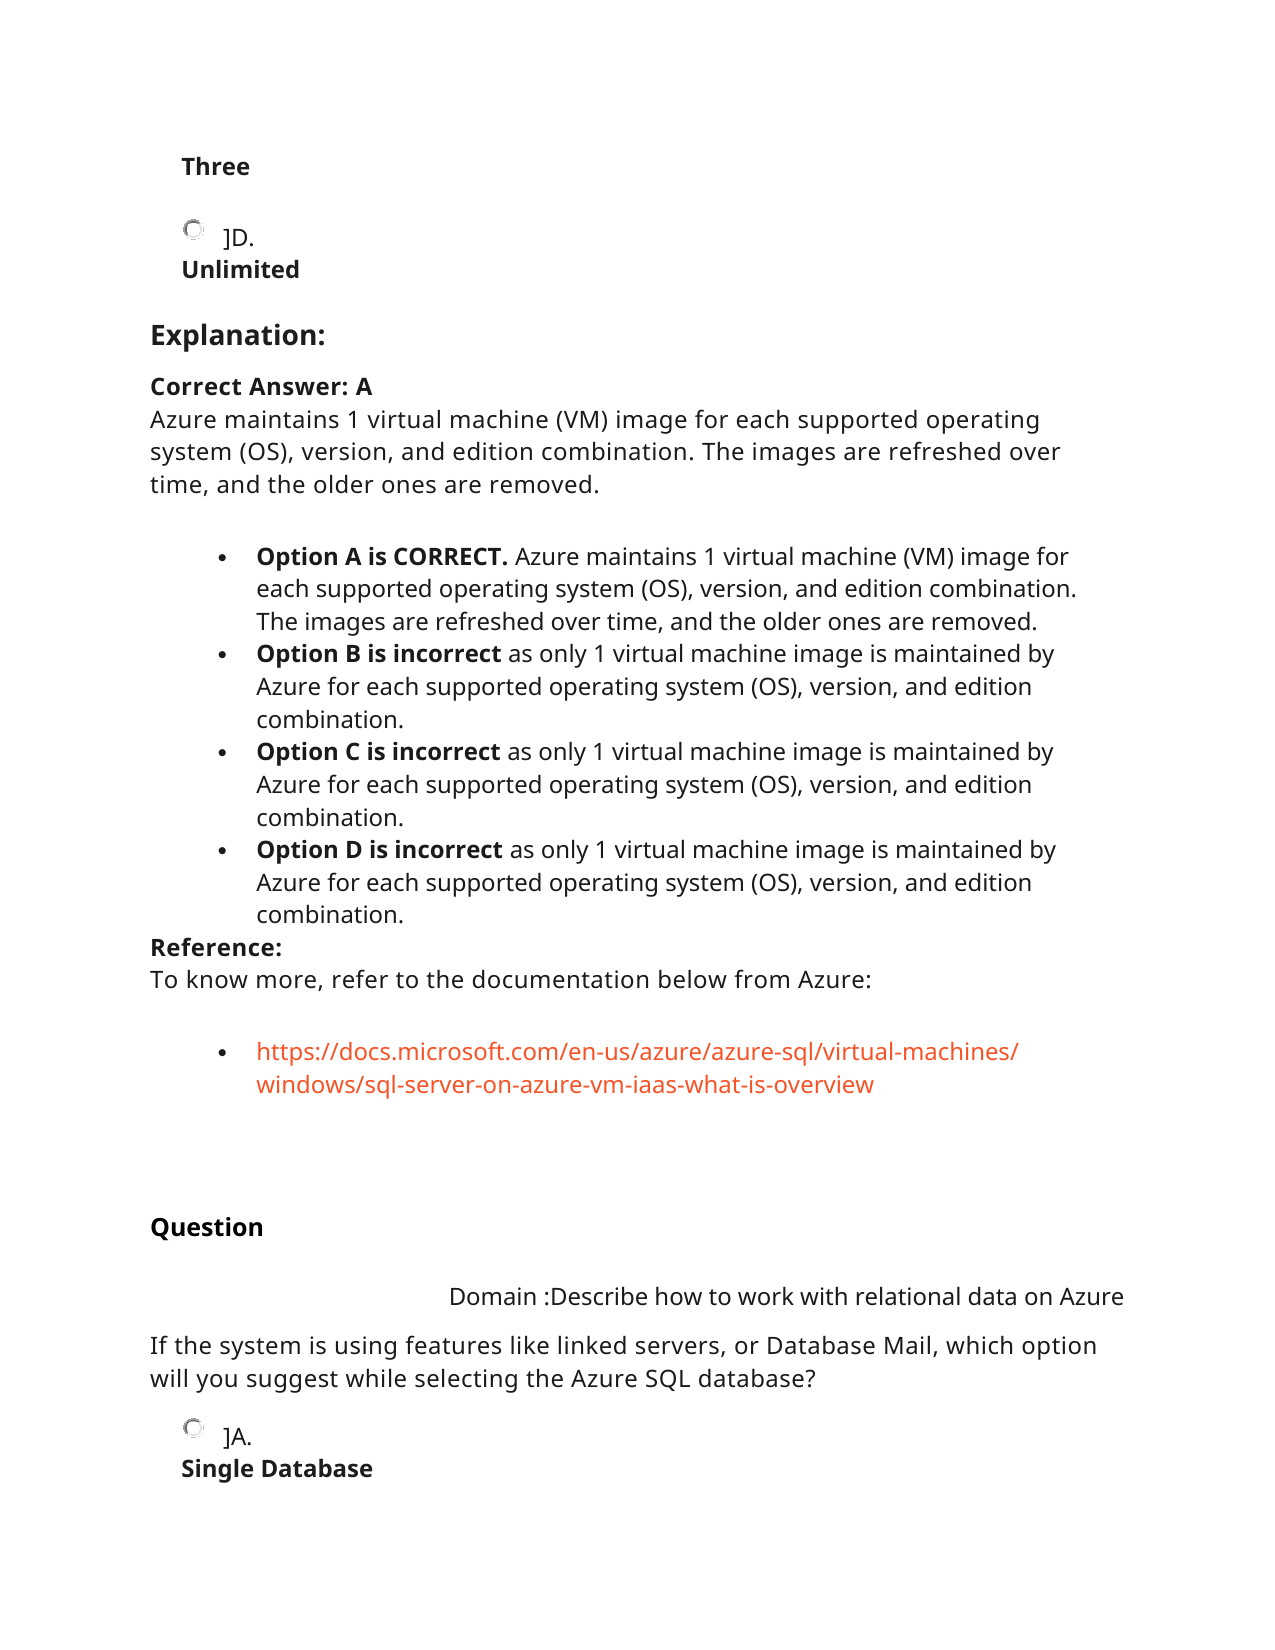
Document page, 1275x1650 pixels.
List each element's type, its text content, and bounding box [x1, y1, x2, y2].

text If the system is using features like linked servers, or Database Mail, which option will you suggest while selecting the Azure SQL database? [150, 1329, 1125, 1394]
subtitle Question 40 [150, 1210, 1125, 1244]
text Unlimited [181, 253, 1125, 286]
text Explanation: [150, 315, 1125, 353]
text To know more, refer to the documentation below from Azure: [150, 963, 1125, 996]
list Option A is CORRECT. Azure maintains 1 virtual machine (VM) image for each supported operating system (OS), version, and edition combination. The images are refreshed over time, and the older ones are removed. [219, 539, 1094, 637]
text Domain :Describe how to work with relational data on Azure [150, 1279, 1125, 1312]
list https://docs.microsoft.com/en-us/azure/azure-sql/virtual-machines/windows/sql-server-on-azure-vm-iaas-what-is-overview [219, 1035, 1094, 1100]
text ]D. [181, 212, 1125, 253]
text ]A. [181, 1411, 1125, 1452]
text Reference: [150, 931, 1125, 963]
text Three [181, 150, 1125, 183]
text Single Database [181, 1452, 1125, 1485]
text Azure maintains 1 virtual machine (VM) image for each supported operating system (OS), version, and edition combination. The images are refreshed over time, and the older ones are removed. [150, 403, 1125, 500]
text Correct Answer: A [150, 370, 1125, 403]
list Option C is incorrect as only 1 virtual machine image is maintained by Azure for each supported operating system (OS), version, and edition combination. [219, 735, 1094, 833]
list Option D is incorrect as only 1 virtual machine image is maintained by Azure for each supported operating system (OS), version, and edition combination. [219, 833, 1094, 931]
list Option B is incorrect as only 1 virtual machine image is maintained by Azure for each supported operating system (OS), version, and edition combination. [219, 637, 1094, 735]
